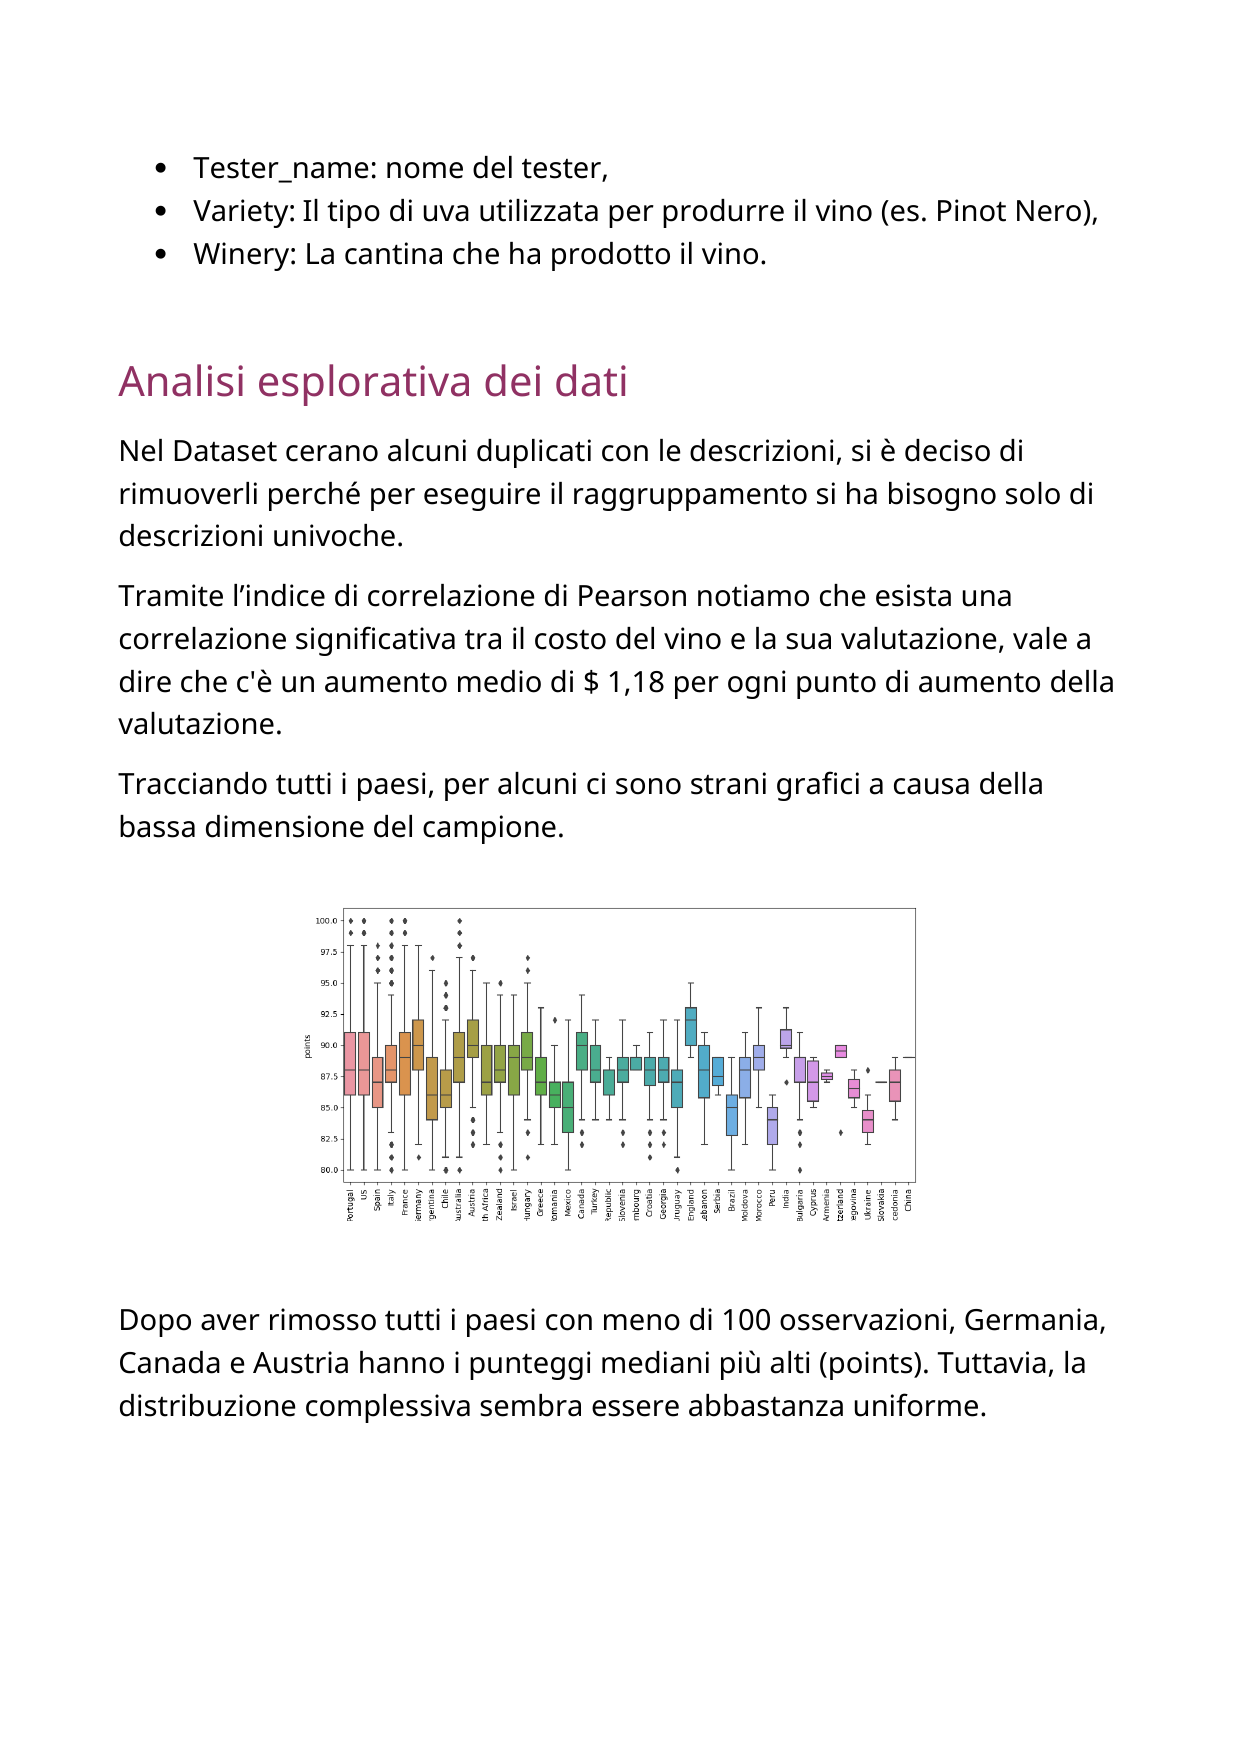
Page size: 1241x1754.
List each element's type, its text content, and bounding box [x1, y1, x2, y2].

list Variety: Il tipo di uva utilizzata per produrre il vino (es. Pinot Nero), [156, 190, 1122, 230]
list Tester_name: nome del tester, [156, 148, 1122, 187]
text Tramite l’indice di correlazione di Pearson notiamo che esista una correlazione significativa tra il costo del vino e la sua valutazione, vale a dire che c'è un aumento medio di $ 1,18 per ogni punto di aumento della valutazione. [118, 575, 1122, 743]
text Tracciando tutti i paesi, per alcuni ci sono strani grafici a causa della bassa dimensione del campione. [118, 763, 1122, 846]
list Winery: La cantina che ha prodotto il vino. [156, 233, 1122, 273]
text Dopo aver rimosso tutti i paesi con meno di 100 osservazioni, Germania, Canada e Austria hanno i punteggi mediani più alti (points). Tuttavia, la distribuzione complessiva sembra essere abbastanza uniforme. [118, 1299, 1122, 1424]
text Nel Dataset cerano alcuni duplicati con le descrizioni, si è deciso di rimuoverli perché per eseguire il raggruppamento si ha bisogno solo di descrizioni univoche. [118, 430, 1122, 555]
picture [251, 865, 989, 1221]
text Analisi esplorativa dei dati [118, 352, 1122, 409]
